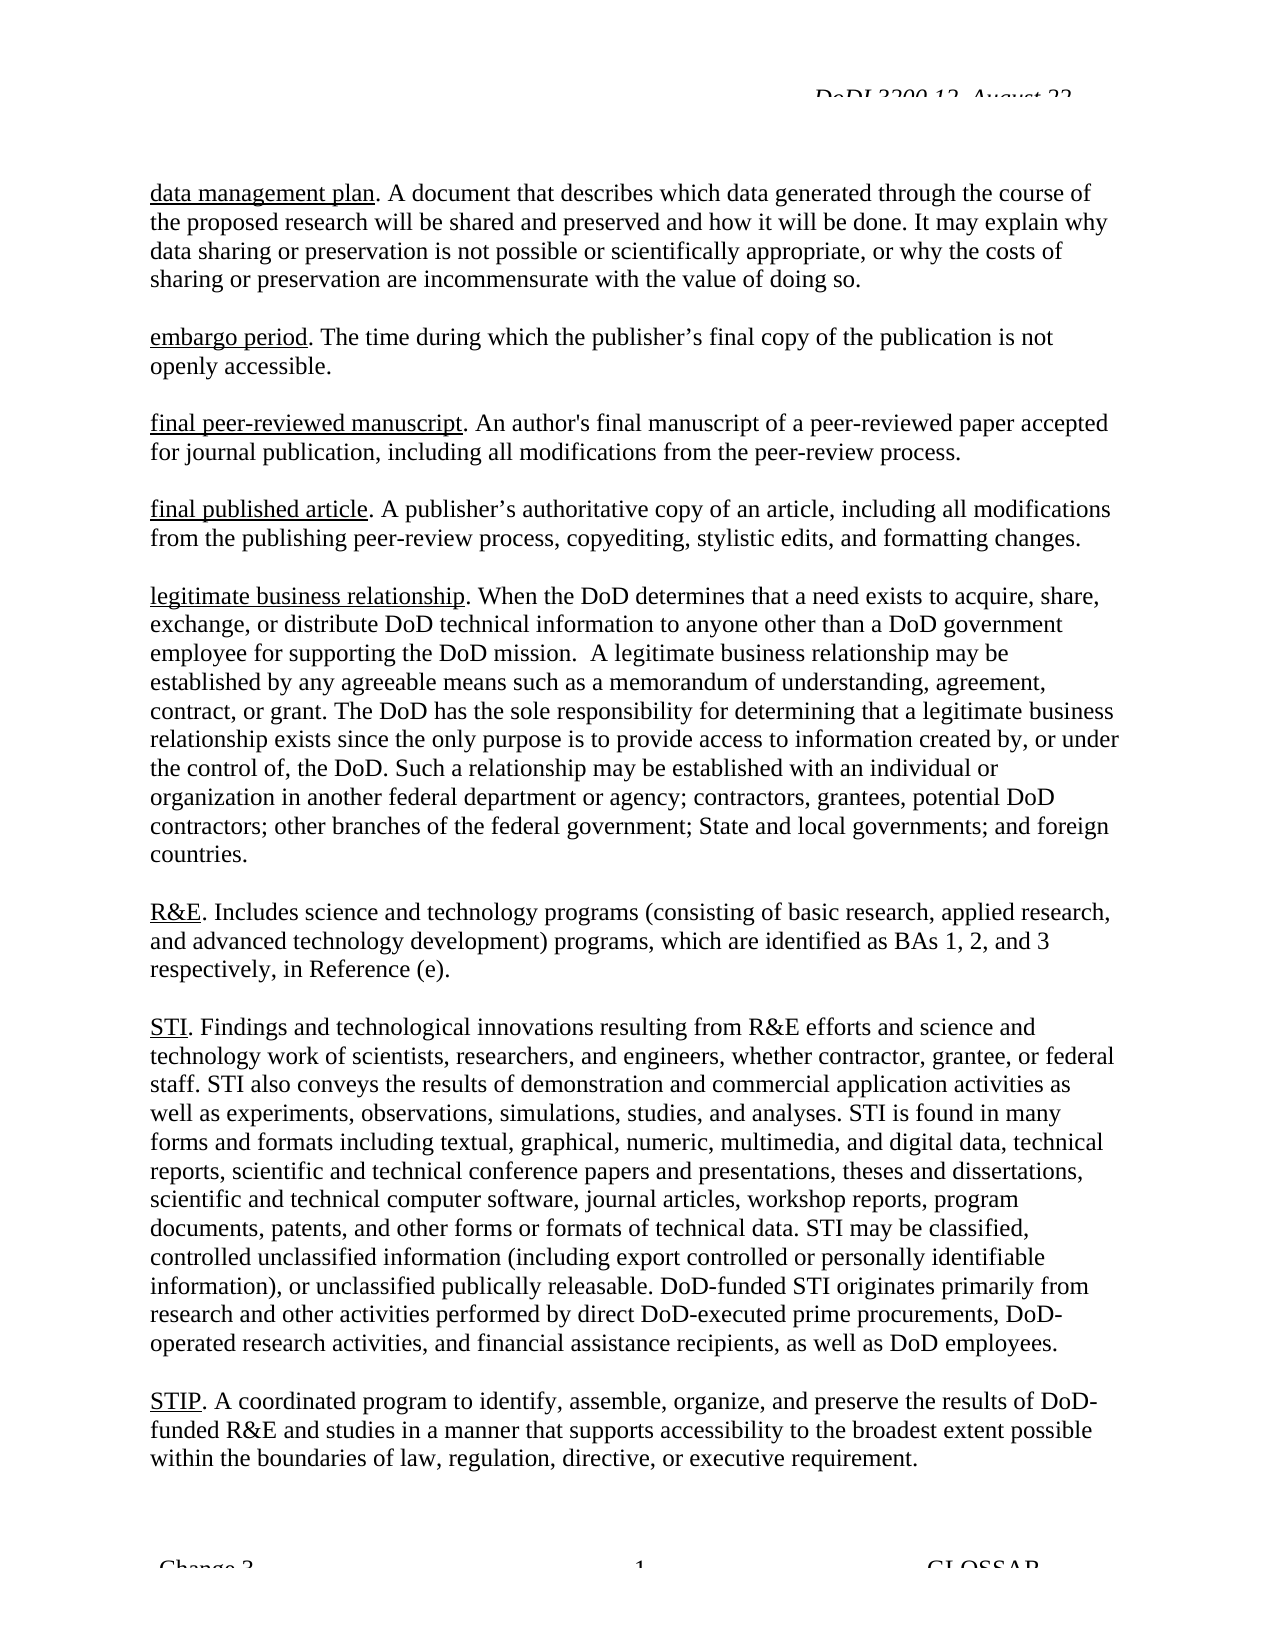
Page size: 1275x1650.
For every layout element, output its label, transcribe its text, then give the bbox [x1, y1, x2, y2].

text STIP. A coordinated program to identify, assemble, organize, and preserve the results of DoD- funded R&E and studies in a manner that supports accessibility to the broadest extent possible within the boundaries of law, regulation, directive, or executive requirement. [150, 1386, 1137, 1472]
text final peer-reviewed manuscript. An author's final manuscript of a peer-reviewed paper accepted for journal publication, including all modifications from the peer-review process. [150, 408, 1135, 466]
text STI. Findings and technological innovations resulting from R&E efforts and science and technology work of scientists, researchers, and engineers, whether contractor, grantee, or federal staff. STI also conveys the results of demonstration and commercial application activities as well as experiments, observations, simulations, studies, and analyses. STI is found in many forms and formats including textual, graphical, numeric, multimedia, and digital data, technical reports, scientific and technical conference papers and presentations, theses and dissertations, scientific and technical computer software, journal articles, workshop reports, program documents, patents, and other forms or formats of technical data. STI may be classified, controlled unclassified information (including export controlled or personally identifiable information), or unclassified publically releasable. DoD-funded STI originates primarily from research and other activities performed by direct DoD-executed prime procurements, DoD- operated research activities, and financial assistance recipients, as well as DoD employees. [150, 1012, 1115, 1357]
text final published article. A publisher’s authoritative copy of an article, including all modifications from the publishing peer-review process, copyediting, stylistic edits, and formatting changes. [150, 494, 1137, 552]
text R&E. Includes science and technology programs (consisting of basic research, applied research, and advanced technology development) programs, which are identified as BAs 1, 2, and 3 respectively, in Reference (e). [150, 897, 1137, 983]
text legitimate business relationship. When the DoD determines that a need exists to acquire, share, exchange, or distribute DoD technical information to anyone other than a DoD government employee for supporting the DoD mission. A legitimate business relationship may be established by any agreeable means such as a memorandum of understanding, agreement, contract, or grant. The DoD has the sole responsibility for determining that a legitimate business relationship exists since the only purpose is to provide access to information created by, or under the control of, the DoD. Such a relationship may be established with an individual or organization in another federal department or agency; contractors, grantees, potential DoD contractors; other branches of the federal government; State and local governments; and foreign countries. [150, 581, 1120, 868]
text data management plan. A document that describes which data generated through the course of the proposed research will be shared and preserved and how it will be done. It may explain why data sharing or preservation is not possible or scientifically appropriate, or why the costs of sharing or preservation are incommensurate with the value of doing so. [150, 178, 1118, 293]
text embargo period. The time during which the publisher’s final copy of the publication is not openly accessible. [150, 322, 1062, 379]
